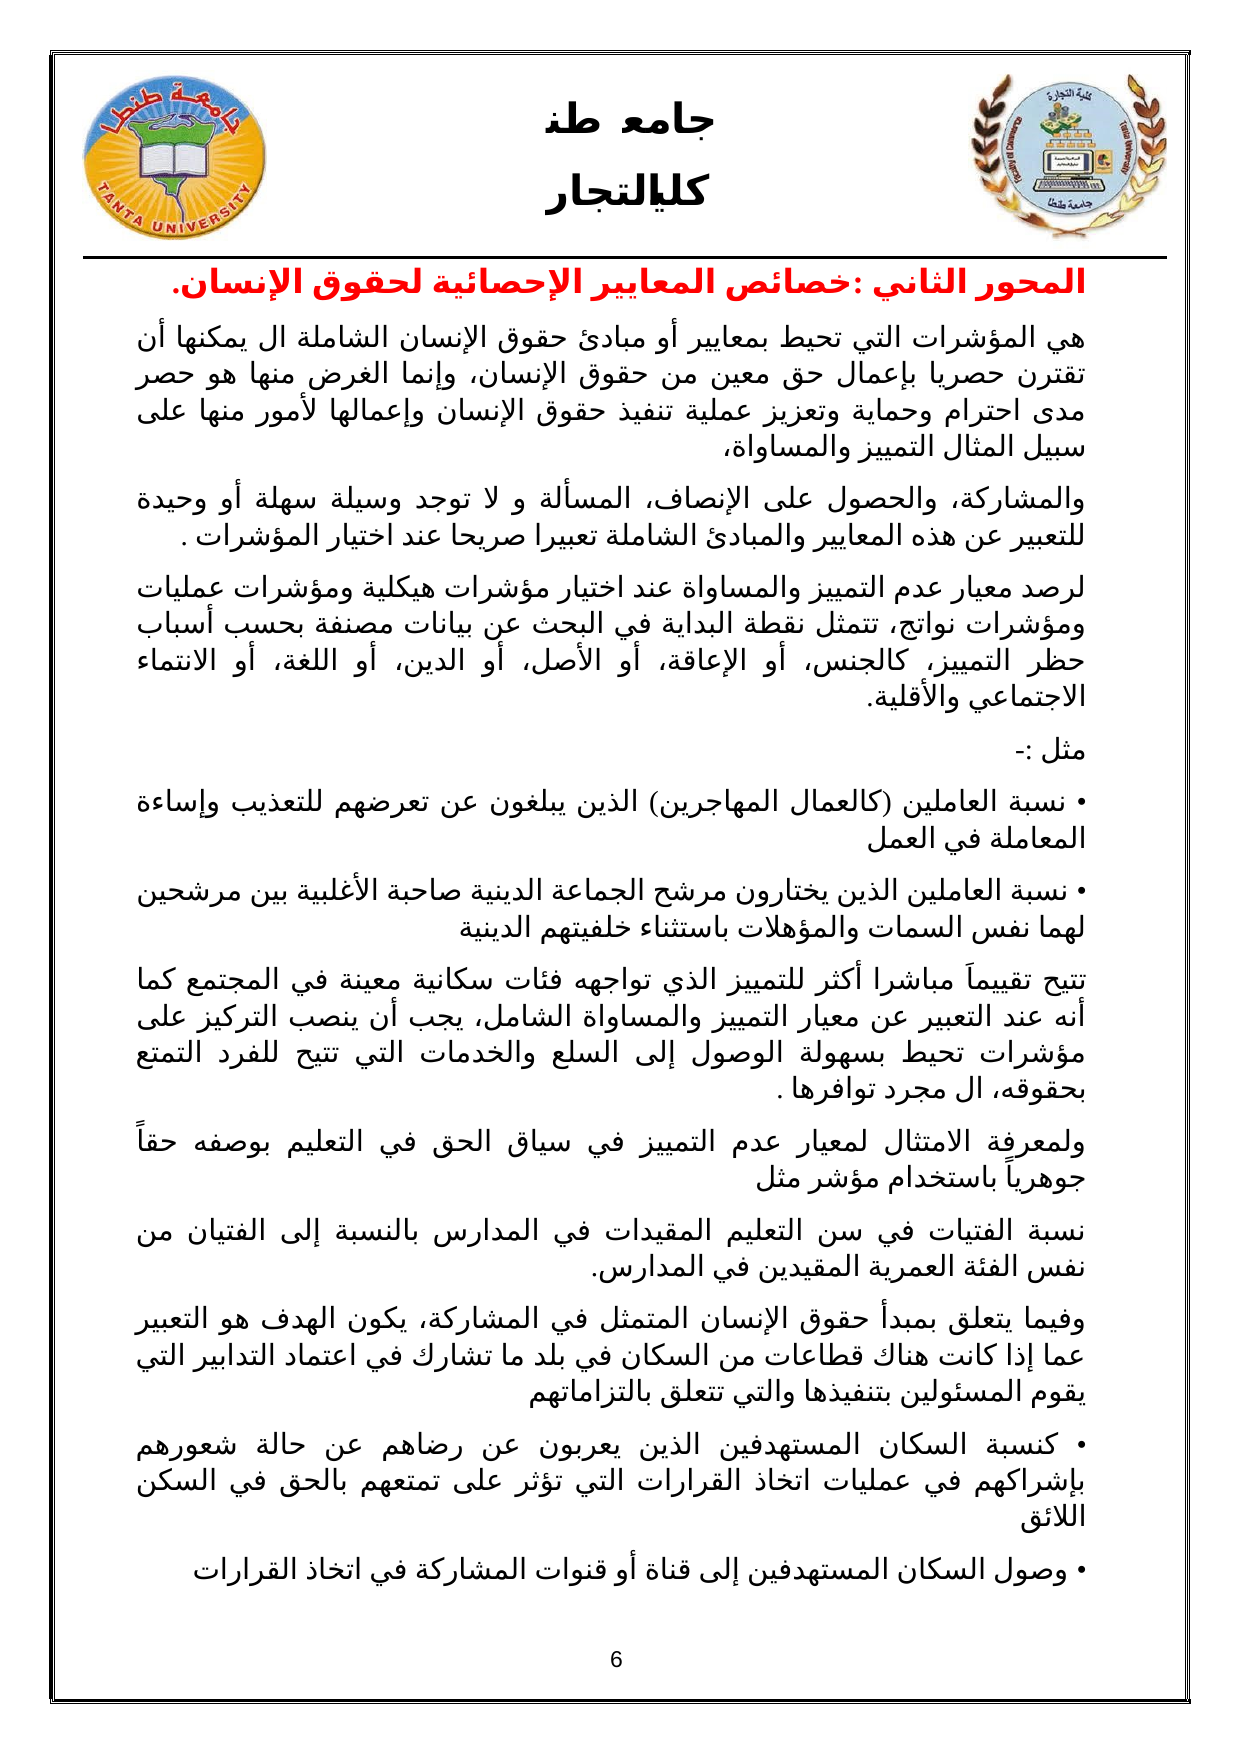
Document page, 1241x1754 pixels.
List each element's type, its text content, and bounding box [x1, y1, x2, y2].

text المحور الثاني :خصائص المعايير الإحصائية لحقوق الإنسان. [136, 253, 1087, 301]
text مثل :- [136, 732, 1087, 765]
picture [82, 70, 267, 241]
picture [361, 86, 887, 203]
text • نسبة العاملين الذين يختارون مرشح الجماعة الدينية صاحبة الأغلبية بين مرشحين لهما نفس السمات والمؤهلات باستثناء خلفيتهم الدينية [136, 873, 1087, 943]
text • كنسبة السكان المستهدفين الذين يعربون عن رضاهم عن حالة شعورهم بإشراكهم في عمليات اتخاذ القرارات التي تؤثر على تمتعهم بالحق في السكن اللائق [136, 1427, 1087, 1533]
text ولمعرفة الامتثال لمعيار عدم التمييز في سياق الحق في التعليم بوصفه حقاً جوهرياً باستخدام مؤشر مثل [136, 1124, 1087, 1193]
text هي المؤشرات التي تحيط بمعايير أو مبادئ حقوق الإنسان الشاملة ال يمكنها أن تقترن حصريا بإعمال حق معين من حقوق الإنسان، وإنما الغرض منها هو حصر مدى احترام وحماية وتعزيز عملية تنفيذ حقوق الإنسان وإعمالها لأمور منها على سبيل المثال التمييز والمساواة، [136, 320, 1087, 462]
text وفيما يتعلق بمبدأ حقوق الإنسان المتمثل في المشاركة، يكون الهدف هو التعبير عما إذا كانت هناك قطاعات من السكان في بلد ما تشارك في اعتماد التدابير التي يقوم المسئولين بتنفيذها والتي تتعلق بالتزاماتهم [136, 1302, 1087, 1407]
text • نسبة العاملين (كالعمال المهاجرين) الذين يبلغون عن تعرضهم للتعذيب وإساءة المعاملة في العمل [136, 784, 1087, 854]
text لرصد معيار عدم التمييز والمساواة عند اختيار مؤشرات هيكلية ومؤشرات عمليات ومؤشرات نواتج، تتمثل نقطة البداية في البحث عن بيانات مصنفة بحسب أسباب حظر التمييز، كالجنس، أو الإعاقة، أو الأصل، أو الدين، أو اللغة، أو الانتماء الاجتماعي والأقلية. [136, 571, 1087, 712]
text • وصول السكان المستهدفين إلى قناة أو قنوات المشاركة في اتخاذ القرارات [136, 1552, 1087, 1585]
picture [968, 60, 1167, 249]
text والمشاركة، والحصول على الإنصاف، المسألة و لا توجد وسيلة سهلة أو وحيدة للتعبير عن هذه المعايير والمبادئ الشاملة تعبيرا صريحا عند اختيار المؤشرات . [136, 482, 1087, 551]
text نسبة الفتيات في سن التعليم المقيدات في المدارس بالنسبة إلى الفتيان من نفس الفئة العمرية المقيدين في المدارس. [136, 1213, 1087, 1282]
text تتيح تقييماَ مباشرا أكثر للتمييز الذي تواجهه فئات سكانية معينة في المجتمع كما أنه عند التعبير عن معيار التمييز والمساواة الشامل، يجب أن ينصب التركيز على مؤشرات تحيط بسهولة الوصول إلى السلع والخدمات التي تتيح للفرد التمتع بحقوقه، ال مجرد توافرها . [136, 962, 1087, 1104]
